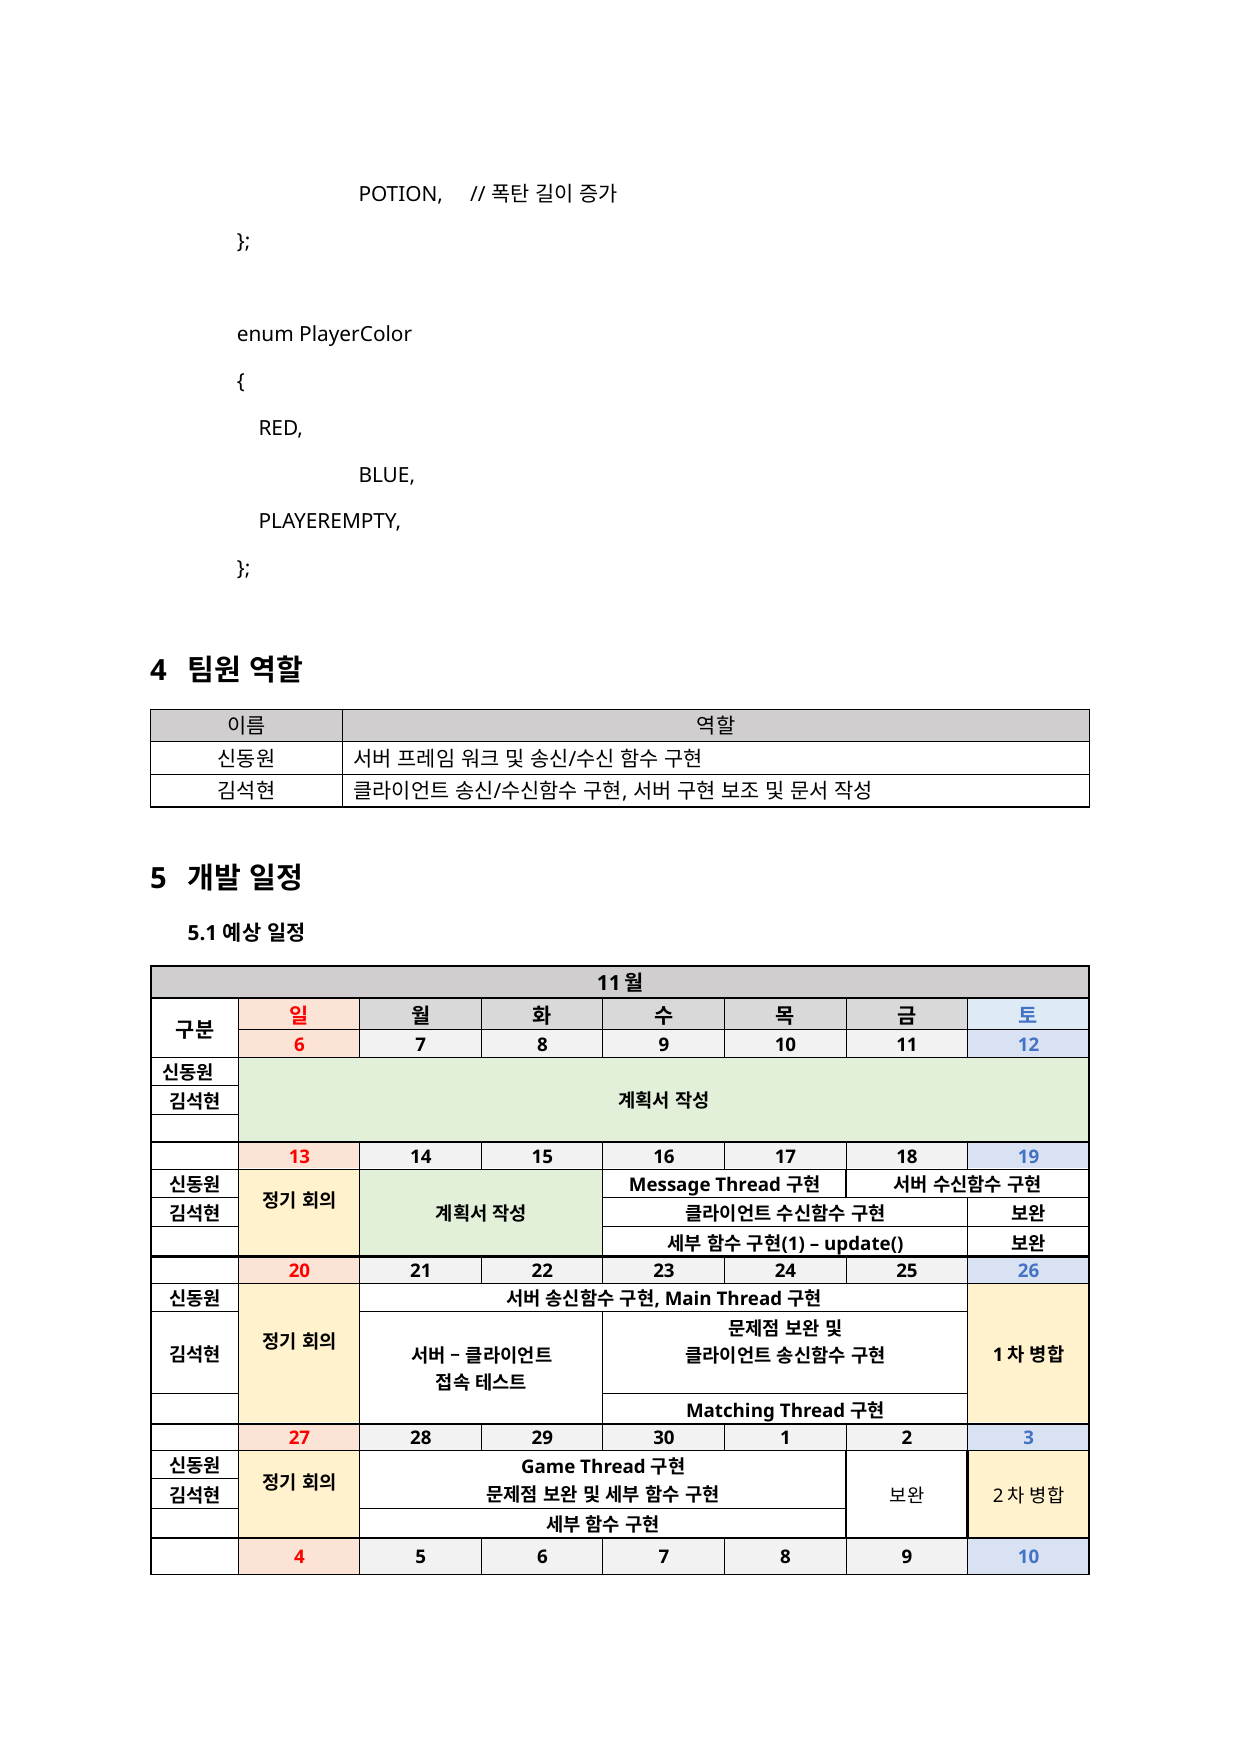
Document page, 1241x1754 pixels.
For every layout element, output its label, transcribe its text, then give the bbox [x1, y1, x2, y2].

table_cell 21 [360, 1258, 481, 1283]
text { [150, 366, 1090, 395]
table_cell 28 [360, 1425, 481, 1450]
table_cell [152, 1227, 238, 1255]
table_cell 보완 [968, 1198, 1088, 1226]
table_cell 11 [847, 1030, 967, 1057]
table_cell 세부 함수 구현 [360, 1509, 845, 1537]
text }; [150, 226, 1090, 254]
table_cell 16 [603, 1143, 724, 1168]
table_cell 김석현 [152, 1198, 238, 1226]
table_cell 9 [603, 1030, 724, 1057]
table_cell 서버 프레임 워크 및 송신/수신 함수 구현 [343, 742, 1089, 774]
table_cell 6 [239, 1030, 359, 1057]
text POTION, // 폭탄 길이 증가 [317, 177, 1090, 207]
table_cell 서버 수신함수 구현 [847, 1170, 1088, 1197]
table_cell 화 [482, 999, 602, 1029]
table_cell 19 [968, 1143, 1088, 1168]
table_cell 일 [239, 999, 359, 1029]
table_cell 20 [239, 1258, 359, 1283]
table_cell 15 [482, 1143, 602, 1168]
table_cell 신동원 [152, 1284, 238, 1311]
table_cell 수 [603, 999, 724, 1029]
table_cell [152, 1258, 238, 1283]
table_cell 정기 회의 [239, 1451, 359, 1537]
table_cell 9 [847, 1539, 967, 1574]
table_cell 8 [482, 1030, 602, 1057]
table_cell 클라이언트 수신함수 구현 [603, 1198, 967, 1226]
table_cell 서버 송신함수 구현, Main Thread 구현 [360, 1284, 967, 1311]
table_cell 구분 [152, 999, 238, 1057]
table_cell 18 [847, 1143, 967, 1168]
table_cell 김석현 [152, 1086, 238, 1114]
table_cell 8 [725, 1539, 846, 1574]
table_cell Matching Thread 구현 [603, 1394, 967, 1422]
table_cell Game Thread 구현 문제점 보완 및 세부 함수 구현 [360, 1451, 845, 1507]
table_cell 10 [725, 1030, 846, 1057]
table_header 이름 [151, 710, 342, 741]
table_cell 2 [847, 1425, 967, 1450]
table_cell 17 [725, 1143, 846, 1168]
table_cell 1차 병합 [968, 1284, 1088, 1422]
table_cell 25 [847, 1258, 967, 1283]
table_header 역할 [343, 710, 1089, 741]
table_cell 보완 [968, 1227, 1088, 1255]
table_cell 7 [360, 1030, 481, 1057]
table_cell 24 [725, 1258, 846, 1283]
table_cell [152, 1425, 238, 1450]
text BLUE, [317, 460, 1090, 488]
table_cell 김석현 [152, 1479, 238, 1507]
table_cell 1 [725, 1425, 846, 1450]
table_cell [152, 1143, 238, 1168]
table_cell 4 [239, 1539, 359, 1574]
table_cell [152, 1115, 238, 1141]
text RED, [150, 413, 1090, 441]
table_header 11월 [152, 967, 1088, 997]
table_cell 신동원 [151, 742, 342, 774]
table_cell [152, 1509, 238, 1537]
table_cell 계획서 작성 [239, 1058, 1088, 1141]
text enum PlayerColor [150, 319, 1090, 348]
table_cell 3 [968, 1425, 1088, 1450]
table_cell 보완 [847, 1451, 966, 1537]
table_cell 5 [360, 1539, 481, 1574]
table_cell 월 [360, 999, 481, 1029]
table_cell [152, 1394, 238, 1422]
text }; [150, 553, 1090, 582]
table_cell 13 [239, 1143, 359, 1168]
table_cell 세부 함수 구현(1) – update() [603, 1227, 967, 1255]
table_cell [152, 1539, 238, 1574]
text 5.1 예상 일정 [150, 916, 1090, 946]
table_cell 22 [482, 1258, 602, 1283]
table_cell 정기 회의 [239, 1170, 359, 1255]
text PLAYEREMPTY, [150, 507, 1090, 535]
table_cell 30 [603, 1425, 724, 1450]
list 개발 일정 [150, 854, 1090, 897]
table_cell 2차 병합 [969, 1451, 1088, 1537]
table_cell Message Thread 구현 [603, 1170, 845, 1197]
table_cell 10 [968, 1539, 1088, 1574]
list 팀원 역할 [150, 647, 1090, 689]
table_cell 김석현 [151, 775, 342, 806]
table_cell 12 [968, 1030, 1088, 1057]
table_cell 14 [360, 1143, 481, 1168]
table_cell 클라이언트 송신/수신함수 구현, 서버 구현 보조 및 문서 작성 [343, 775, 1089, 806]
table_cell 27 [239, 1425, 359, 1450]
table_cell 신동원 [152, 1058, 238, 1085]
table_cell 계획서 작성 [360, 1170, 602, 1255]
table_cell 23 [603, 1258, 724, 1283]
table_cell 신동원 [152, 1170, 238, 1197]
table_cell 서버 – 클라이언트 접속 테스트 [360, 1312, 602, 1422]
table_cell 26 [968, 1258, 1088, 1283]
table_cell 김석현 [152, 1312, 238, 1393]
table_cell 토 [968, 999, 1088, 1029]
table_cell 29 [482, 1425, 602, 1450]
table_cell 금 [847, 999, 967, 1029]
table_cell 정기 회의 [239, 1284, 359, 1422]
table_cell 문제점 보완 및 클라이언트 송신함수 구현 [603, 1312, 967, 1393]
table_cell 목 [725, 999, 846, 1029]
table_cell 6 [482, 1539, 602, 1574]
table_cell 신동원 [152, 1451, 238, 1478]
table_cell 7 [603, 1539, 724, 1574]
